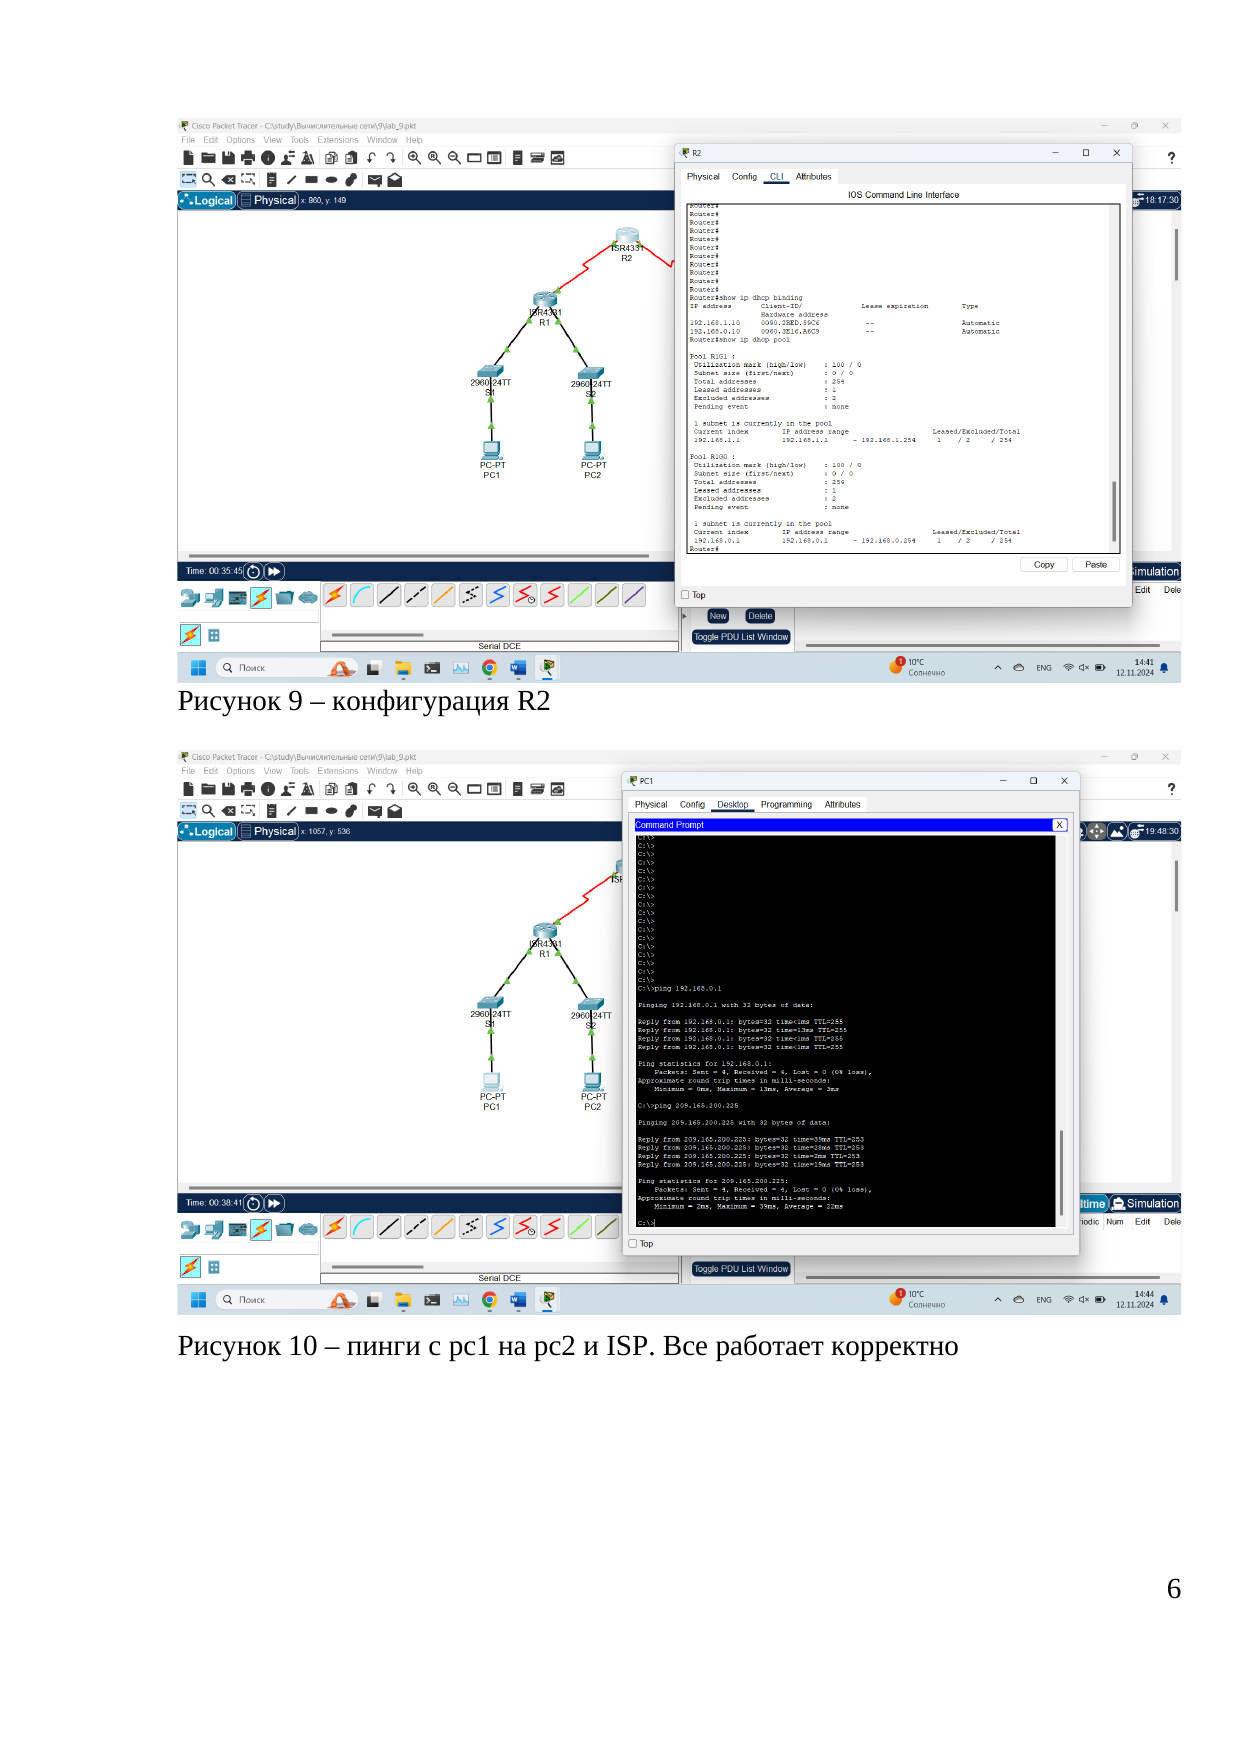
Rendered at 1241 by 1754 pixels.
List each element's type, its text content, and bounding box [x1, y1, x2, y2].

picture [210, 197, 219, 206]
picture [177, 118, 1182, 683]
picture [177, 750, 1182, 1315]
picture [225, 197, 232, 204]
picture [225, 828, 232, 835]
text Рисунок 9 – конфигурация R2 [177, 683, 1181, 716]
picture [210, 828, 219, 837]
text Рисунок 10 – пинги с pc1 на pc2 и ISP. Все работает корректно [177, 1328, 1181, 1361]
